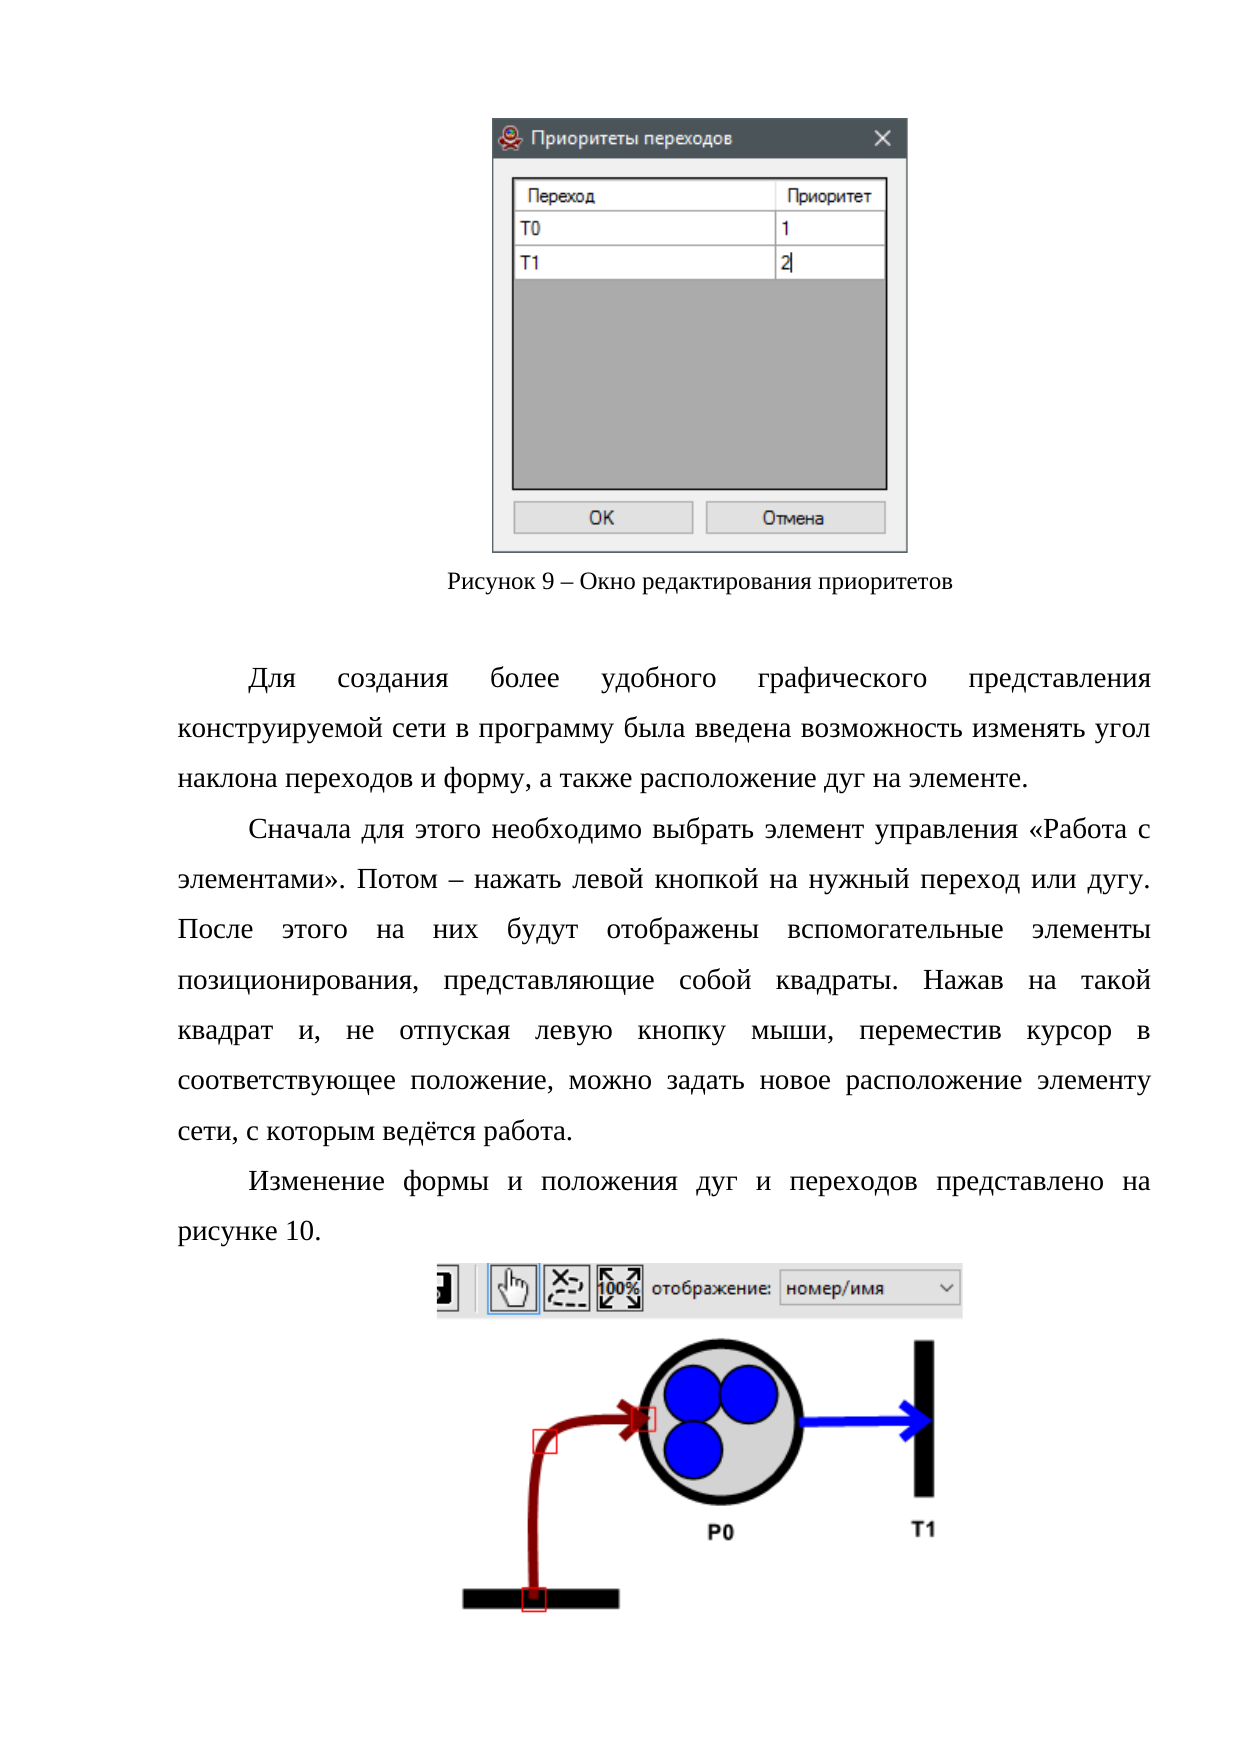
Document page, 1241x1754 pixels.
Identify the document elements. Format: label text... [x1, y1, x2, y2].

picture [436, 1263, 963, 1633]
picture [492, 118, 908, 553]
text Изменение формы и положения дуг и переходов представлено на рисунке 10. [177, 1163, 1152, 1247]
text Для создания более удобного графического представления конструируемой сети в программу была введена возможность изменять угол наклона переходов и форму, а также расположение дуг на элементе. [177, 660, 1152, 794]
text Рисунок 9 – Окно редактирования приоритетов [177, 566, 1152, 595]
text Сначала для этого необходимо выбрать элемент управления «Работа с элементами». Потом – нажать левой кнопкой на нужный переход или дугу. После этого на них будут отображены вспомогательные элементы позиционирования, представляющие собой квадраты. Нажав на такой квадрат и, не отпуская левую кнопку мыши, переместив курсор в соответствующее положение, можно задать новое расположение элементу сети, с которым ведётся работа. [177, 811, 1152, 1146]
